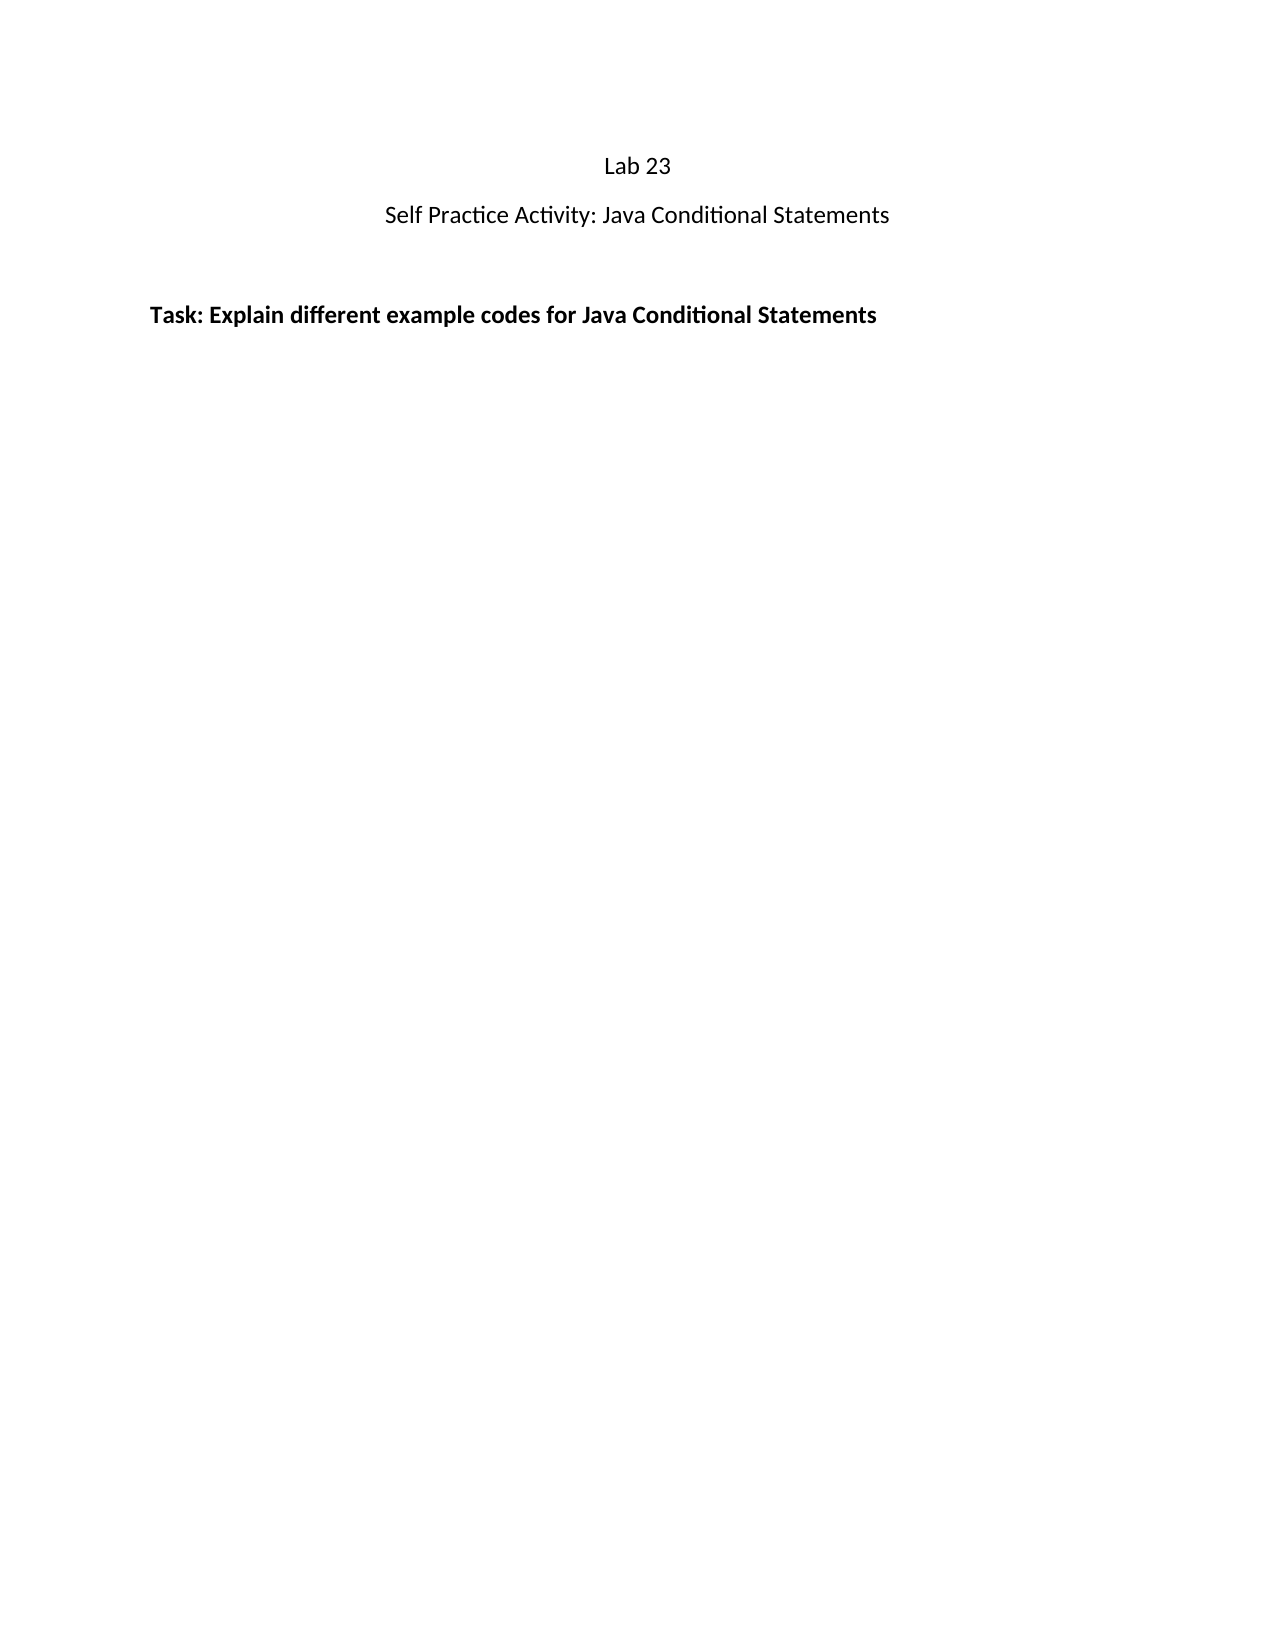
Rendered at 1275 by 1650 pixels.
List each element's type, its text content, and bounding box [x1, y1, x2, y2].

text Task: Explain different example codes for Java Conditional Statements [150, 299, 1125, 329]
text Self Practice Activity: Java Conditional Statements [150, 199, 1125, 230]
text Lab 23 [150, 150, 1125, 181]
